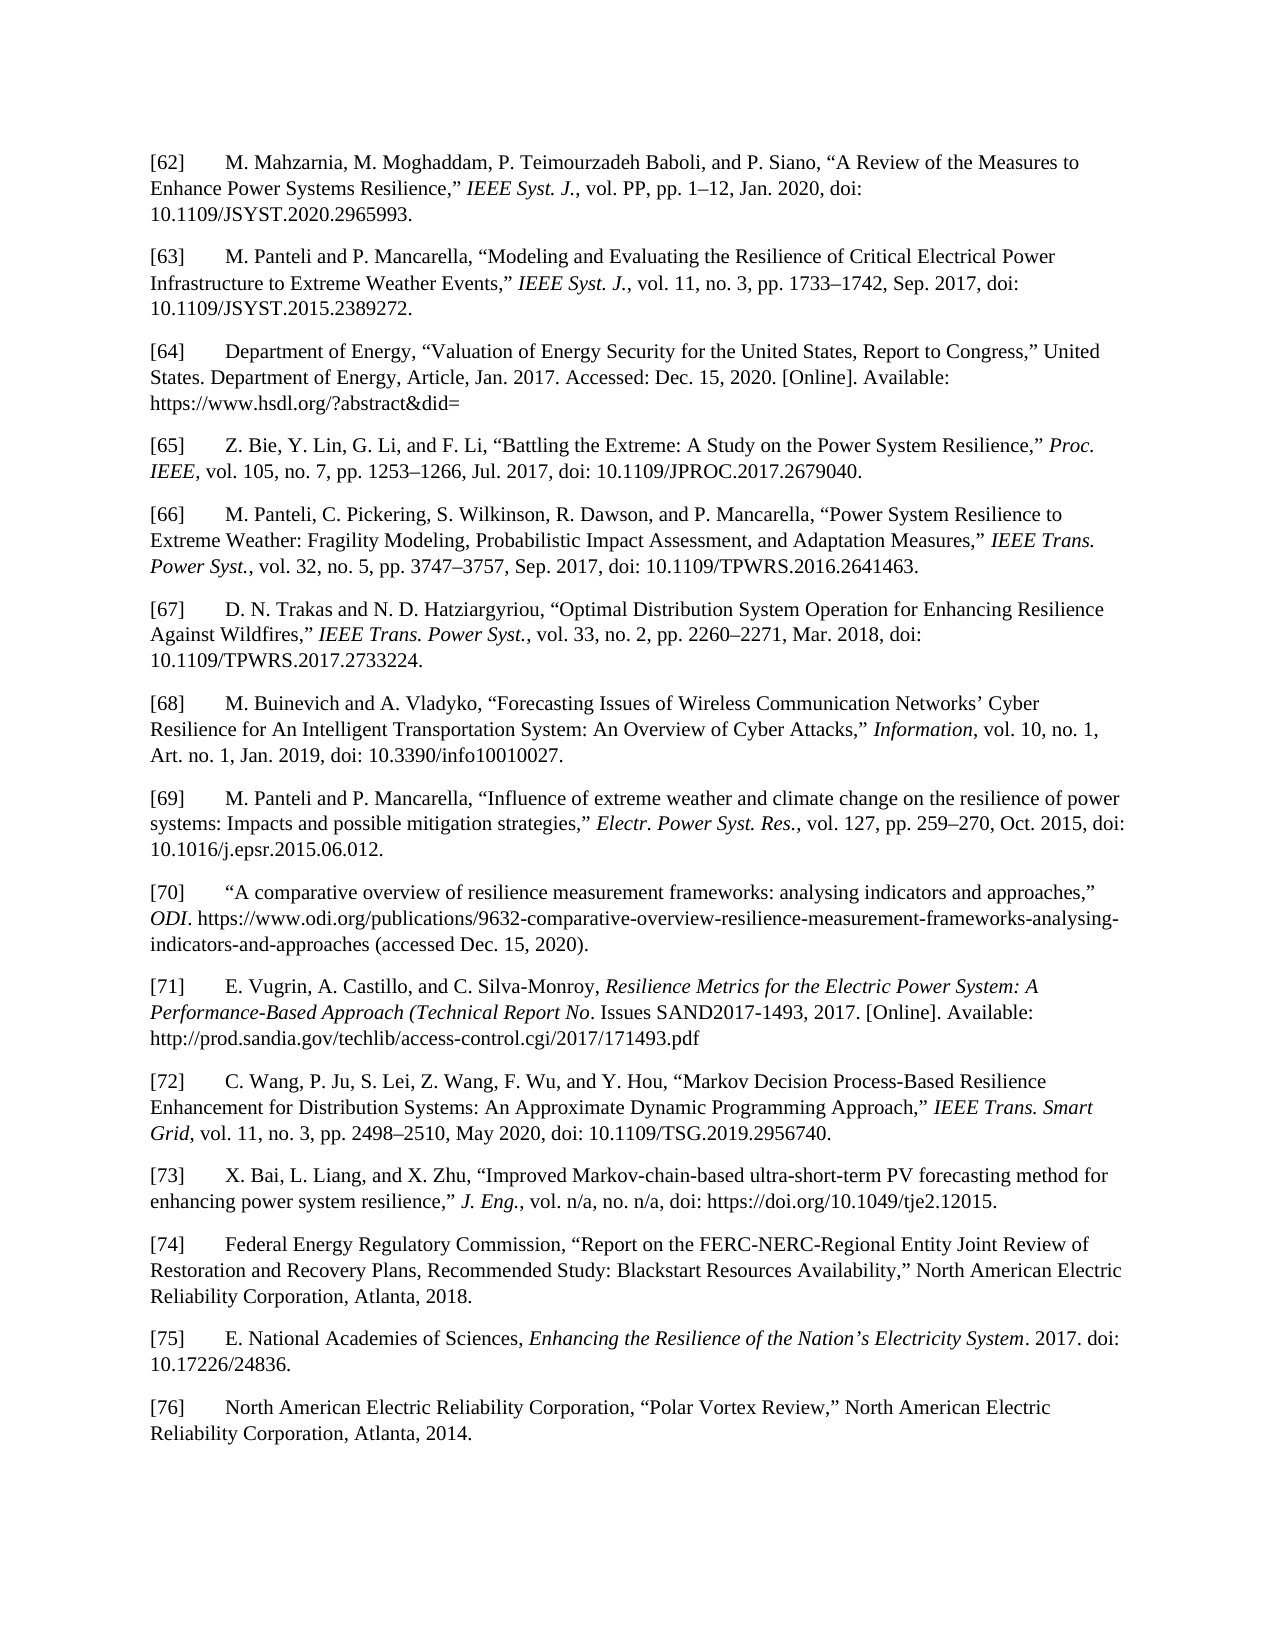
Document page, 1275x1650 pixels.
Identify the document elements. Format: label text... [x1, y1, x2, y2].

text [64] Department of Energy, “Valuation of Energy Security for the United States, Report to Congress,” United States. Department of Energy, Article, Jan. 2017. Accessed: Dec. 15, 2020. [Online]. Available: https://www.hsdl.org/?abstract&did= [150, 339, 1125, 415]
text [68] M. Buinevich and A. Vladyko, “Forecasting Issues of Wireless Communication Networks’ Cyber Resilience for An Intelligent Transportation System: An Overview of Cyber Attacks,” Information, vol. 10, no. 1, Art. no. 1, Jan. 2019, doi: 10.3390/info10010027. [150, 691, 1125, 767]
text [67] D. N. Trakas and N. D. Hatziargyriou, “Optimal Distribution System Operation for Enhancing Resilience Against Wildfires,” IEEE Trans. Power Syst., vol. 33, no. 2, pp. 2260–2271, Mar. 2018, doi: 10.1109/TPWRS.2017.2733224. [150, 596, 1125, 672]
text [63] M. Panteli and P. Mancarella, “Modeling and Evaluating the Resilience of Critical Electrical Power Infrastructure to Extreme Weather Events,” IEEE Syst. J., vol. 11, no. 3, pp. 1733–1742, Sep. 2017, doi: 10.1109/JSYST.2015.2389272. [150, 244, 1125, 320]
text [74] Federal Energy Regulatory Commission, “Report on the FERC-NERC-Regional Entity Joint Review of Restoration and Recovery Plans, Recommended Study: Blackstart Resources Availability,” North American Electric Reliability Corporation, Atlanta, 2018. [150, 1232, 1125, 1308]
text [66] M. Panteli, C. Pickering, S. Wilkinson, R. Dawson, and P. Mancarella, “Power System Resilience to Extreme Weather: Fragility Modeling, Probabilistic Impact Assessment, and Adaptation Measures,” IEEE Trans. Power Syst., vol. 32, no. 5, pp. 3747–3757, Sep. 2017, doi: 10.1109/TPWRS.2016.2641463. [150, 502, 1125, 578]
text [75] E. National Academies of Sciences, Enhancing the Resilience of the Nation’s Electricity System. 2017. doi: 10.17226/24836. [150, 1326, 1125, 1376]
text [65] Z. Bie, Y. Lin, G. Li, and F. Li, “Battling the Extreme: A Study on the Power System Resilience,” Proc. IEEE, vol. 105, no. 7, pp. 1253–1266, Jul. 2017, doi: 10.1109/JPROC.2017.2679040. [150, 433, 1125, 483]
text [72] C. Wang, P. Ju, S. Lei, Z. Wang, F. Wu, and Y. Hou, “Markov Decision Process-Based Resilience Enhancement for Distribution Systems: An Approximate Dynamic Programming Approach,” IEEE Trans. Smart Grid, vol. 11, no. 3, pp. 2498–2510, May 2020, doi: 10.1109/TSG.2019.2956740. [150, 1069, 1125, 1145]
text [62] M. Mahzarnia, M. Moghaddam, P. Teimourzadeh Baboli, and P. Siano, “A Review of the Measures to Enhance Power Systems Resilience,” IEEE Syst. J., vol. PP, pp. 1–12, Jan. 2020, doi: 10.1109/JSYST.2020.2965993. [150, 150, 1125, 226]
text [69] M. Panteli and P. Mancarella, “Influence of extreme weather and climate change on the resilience of power systems: Impacts and possible mitigation strategies,” Electr. Power Syst. Res., vol. 127, pp. 259–270, Oct. 2015, doi: 10.1016/j.epsr.2015.06.012. [150, 785, 1125, 861]
text [70] “A comparative overview of resilience measurement frameworks: analysing indicators and approaches,” ODI. https://www.odi.org/publications/9632-comparative-overview-resilience-measurement-frameworks-analysing-indicators-and-approaches (accessed Dec. 15, 2020). [150, 880, 1125, 956]
text [71] E. Vugrin, A. Castillo, and C. Silva-Monroy, Resilience Metrics for the Electric Power System: A Performance-Based Approach (Technical Report No. Issues SAND2017-1493, 2017. [Online]. Available: http://prod.sandia.gov/techlib/access-control.cgi/2017/171493.pdf [150, 974, 1125, 1050]
text [73] X. Bai, L. Liang, and X. Zhu, “Improved Markov-chain-based ultra-short-term PV forecasting method for enhancing power system resilience,” J. Eng., vol. n/a, no. n/a, doi: https://doi.org/10.1049/tje2.12015. [150, 1163, 1125, 1213]
text [76] North American Electric Reliability Corporation, “Polar Vortex Review,” North American Electric Reliability Corporation, Atlanta, 2014. [150, 1395, 1125, 1445]
